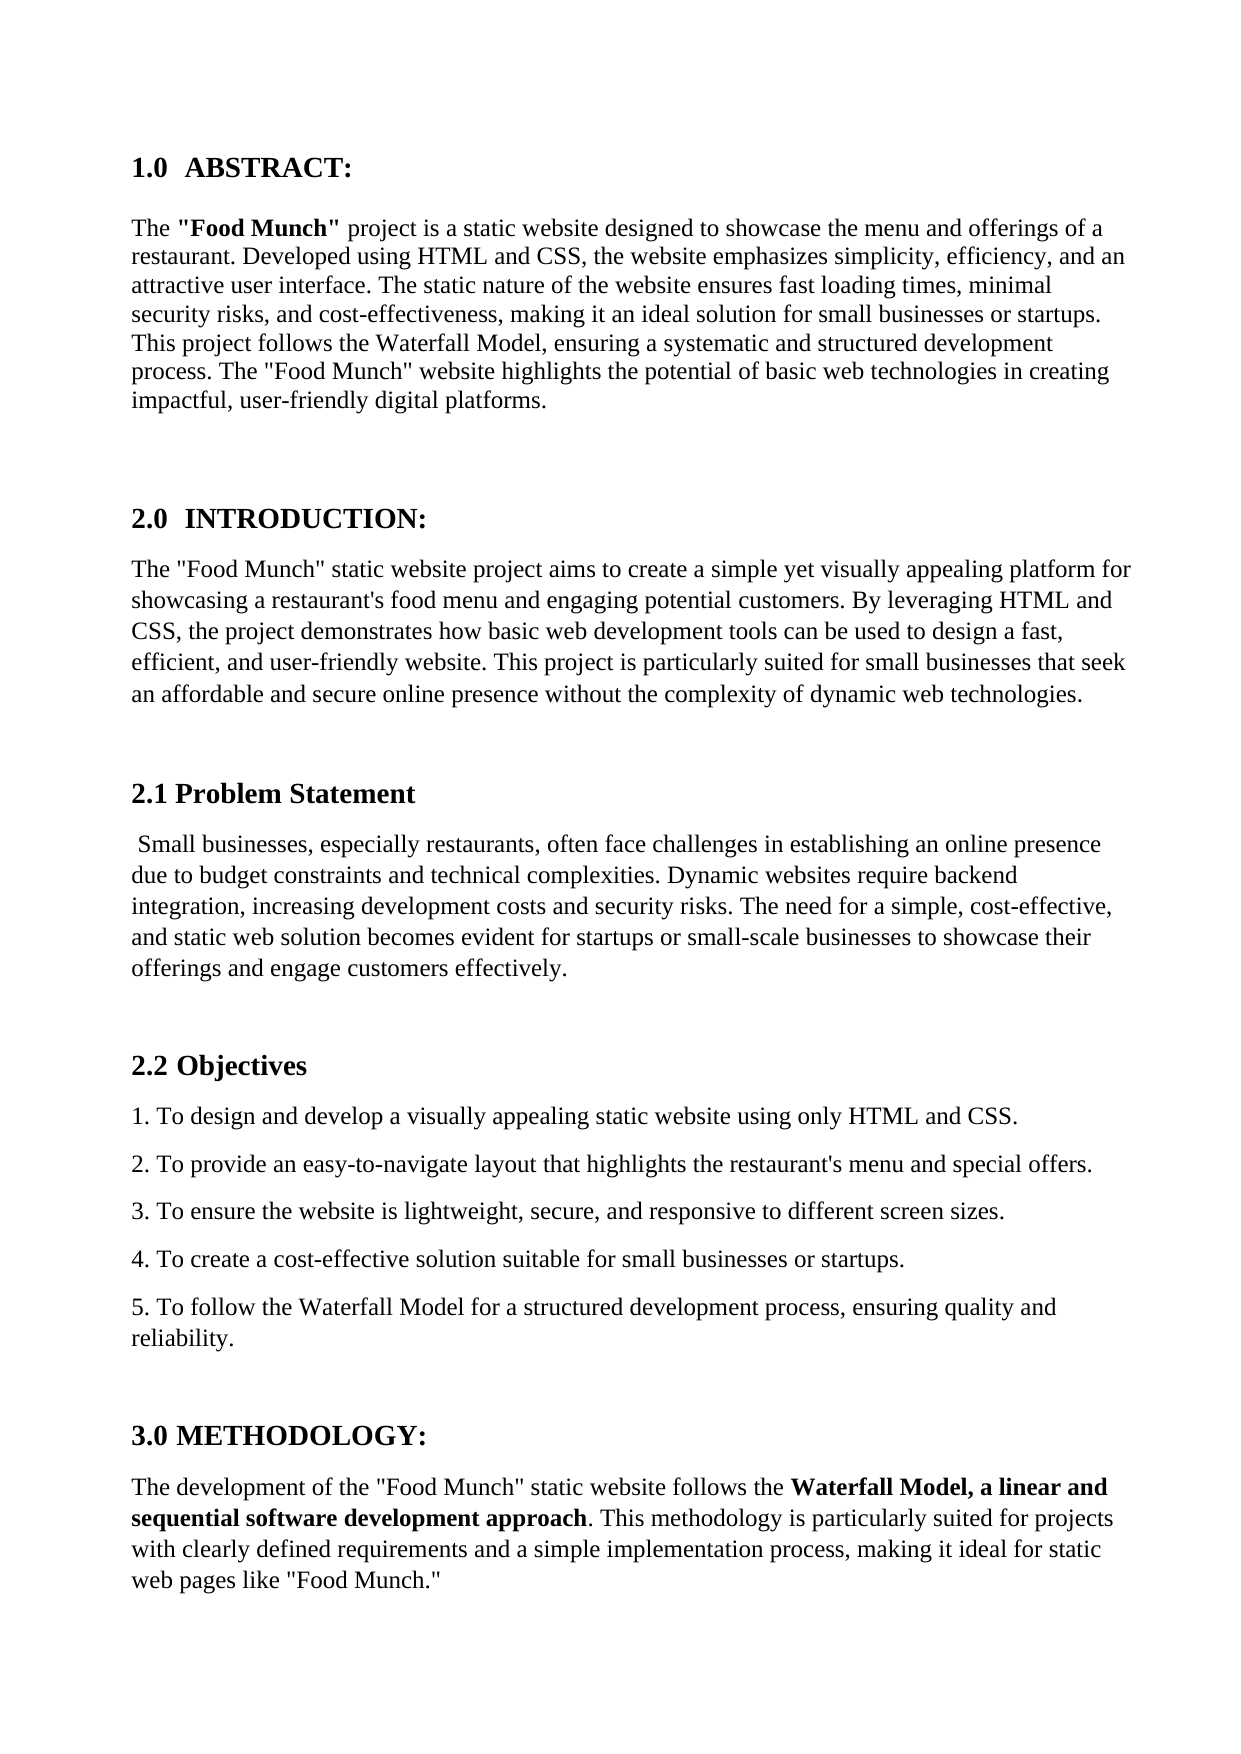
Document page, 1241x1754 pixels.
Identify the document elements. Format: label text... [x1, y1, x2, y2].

text The "Food Munch" static website project aims to create a simple yet visually appealing platform for showcasing a restaurant's food menu and engaging potential customers. By leveraging HTML and CSS, the project demonstrates how basic web development tools can be used to design a fast, efficient, and user-friendly website. This project is particularly suited for small businesses that seek an affordable and secure online presence without the complexity of dynamic web technologies. [131, 554, 1134, 709]
text 2.1 Problem Statement [131, 776, 1134, 809]
text Small businesses, especially restaurants, often face challenges in establishing an online presence due to budget constraints and technical complexities. Dynamic websites require backend integration, increasing development costs and security risks. The need for a simple, cost-effective, and static web solution becomes evident for startups or small-scale businesses to showcase their offerings and engage customers effectively. [131, 829, 1134, 982]
list Objectives [131, 1048, 1134, 1082]
text 5. To follow the Waterfall Model for a structured development process, ensuring quality and reliability. [131, 1292, 1134, 1352]
subtitle 1.0 ABSTRACT: [131, 150, 1101, 183]
text 2.0 INTRODUCTION: [131, 501, 1134, 534]
text The development of the "Food Munch" static website follows the Waterfall Model, a linear and sequential software development approach. This methodology is particularly suited for projects with clearly defined requirements and a simple implementation process, making it ideal for static web pages like "Food Munch." [131, 1472, 1134, 1593]
text The "Food Munch" project is a static website designed to showcase the menu and offerings of a restaurant. Developed using HTML and CSS, the website emphasizes simplicity, efficiency, and an attractive user interface. The static nature of the website ensures fast loading times, minimal security risks, and cost-effectiveness, making it an ideal solution for small businesses or startups. This project follows the Waterfall Model, ensuring a systematic and structured development process. The "Food Munch" website highlights the potential of basic web technologies in creating impactful, user-friendly digital platforms. [131, 213, 1134, 414]
text 2. To provide an easy-to-navigate layout that highlights the restaurant's menu and special offers. [131, 1149, 1134, 1177]
text 3. To ensure the website is lightweight, secure, and responsive to different screen sizes. [131, 1196, 1134, 1225]
text 1. To design and develop a visually appealing static website using only HTML and CSS. [131, 1101, 1134, 1130]
text 4. To create a cost-effective solution suitable for small businesses or startups. [131, 1244, 1134, 1273]
text 3.0 METHODOLOGY: [131, 1418, 1134, 1452]
